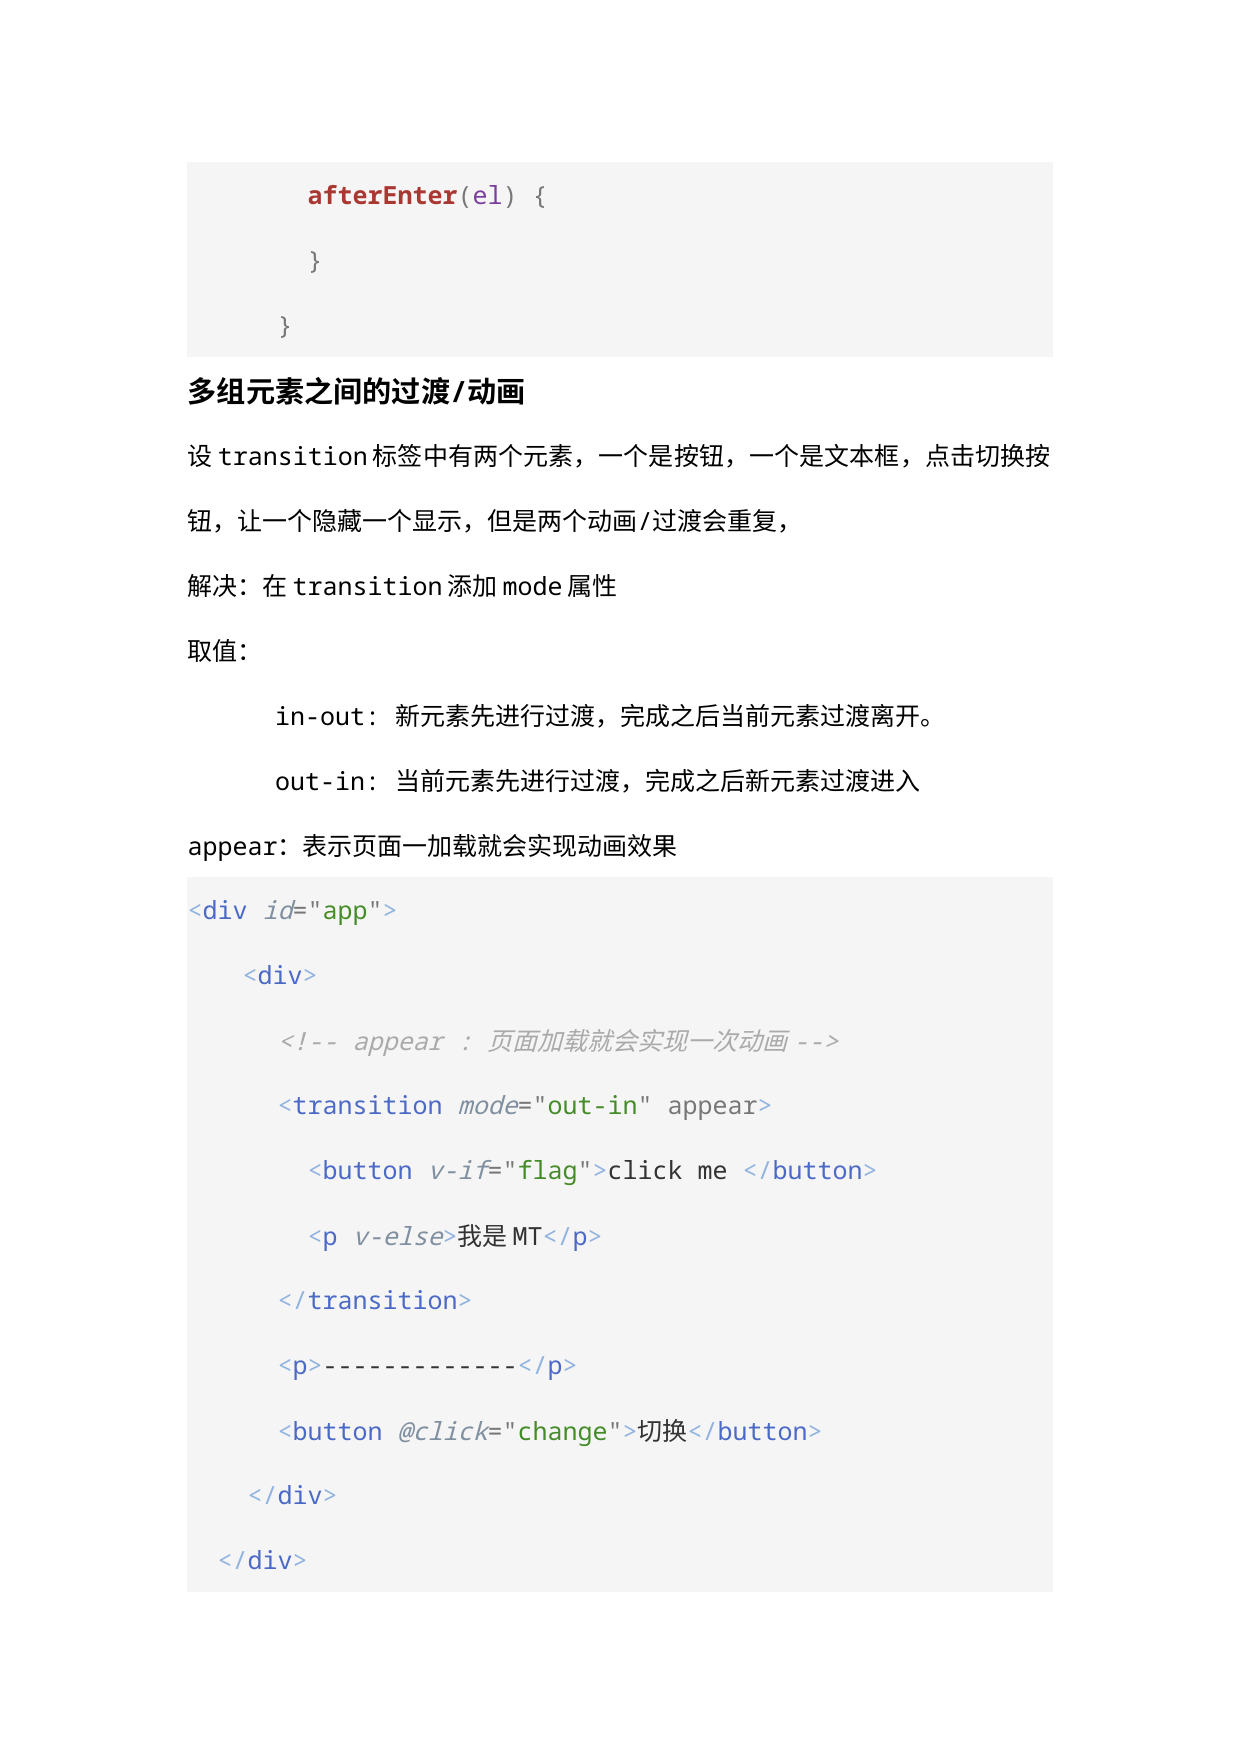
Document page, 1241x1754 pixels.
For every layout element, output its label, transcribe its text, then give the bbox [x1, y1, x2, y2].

text <transition mode="out-in" appear> [187, 1072, 1053, 1137]
text <button @click="change">切换</button> [187, 1397, 1053, 1462]
text </transition> [187, 1267, 1053, 1332]
text } [187, 292, 1053, 357]
text appear：表示页面一加载就会实现动画效果 [187, 812, 1053, 877]
text in-out: 新元素先进行过渡，完成之后当前元素过渡离开。 [231, 682, 1053, 747]
text <button v-if="flag">click me </button> [187, 1137, 1053, 1202]
text 设transition标签中有两个元素，一个是按钮，一个是文本框，点击切换按钮，让一个隐藏一个显示，但是两个动画/过渡会重复， [187, 422, 1053, 552]
text </div> [187, 1527, 1053, 1592]
text <div> [187, 942, 1053, 1007]
text } [187, 227, 1053, 292]
text </div> [187, 1462, 1053, 1527]
text out-in: 当前元素先进行过渡，完成之后新元素过渡进入 [231, 747, 1053, 812]
text 多组元素之间的过渡/动画 [187, 357, 1053, 422]
text <div id="app"> [187, 877, 1053, 942]
text 解决：在transition添加mode属性 [187, 552, 1053, 617]
text afterEnter(el) { [187, 162, 1053, 227]
text <p>-------------</p> [187, 1332, 1053, 1397]
text 取值： [187, 617, 1053, 682]
text <!-- appear : 页面加载就会实现一次动画 --> [187, 1007, 1053, 1072]
text <p v-else>我是MT</p> [187, 1202, 1053, 1267]
